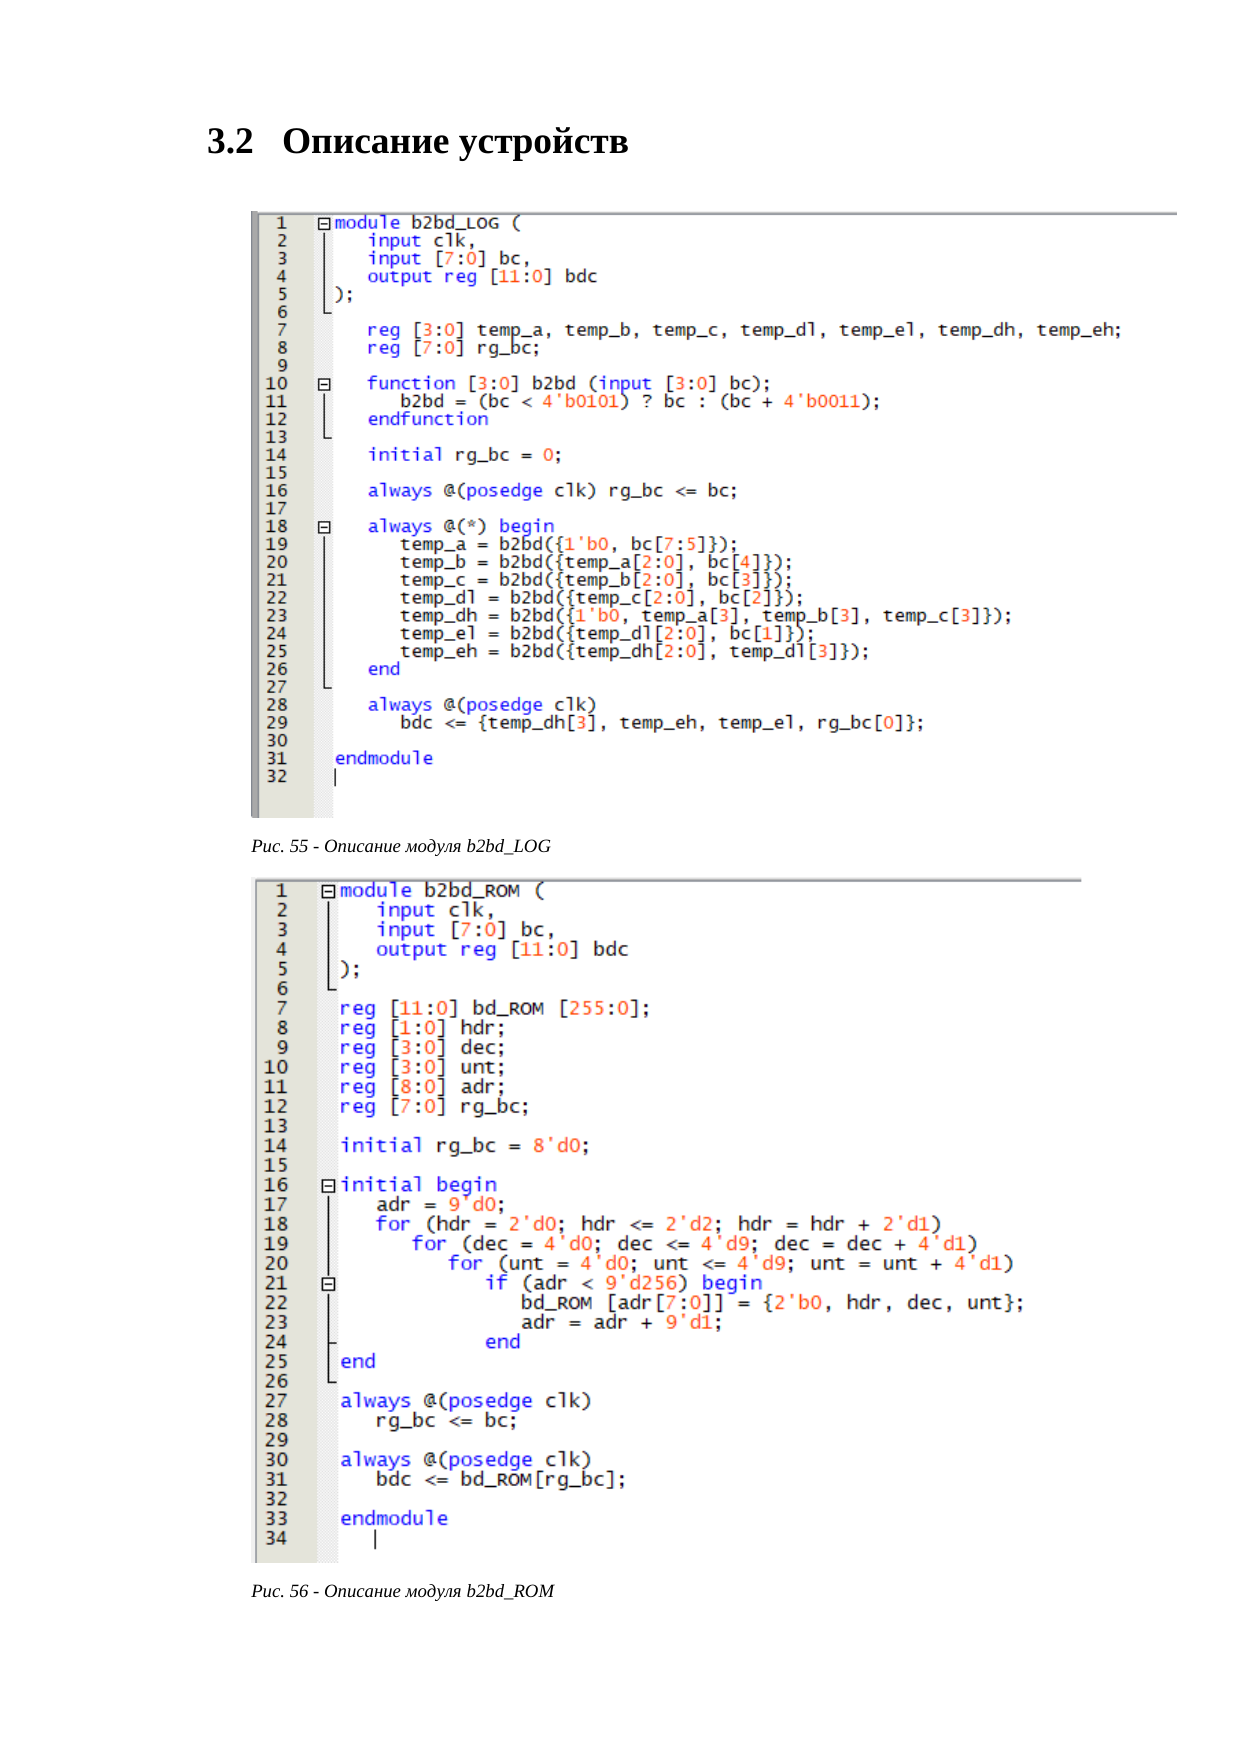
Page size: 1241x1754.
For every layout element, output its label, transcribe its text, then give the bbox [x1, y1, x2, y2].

picture [251, 211, 1177, 818]
text Рис. 56 - Описание модуля b2bd_ROM [177, 1579, 1152, 1601]
picture [251, 877, 1082, 1563]
list Описание устройств [207, 118, 1152, 161]
text Рис. 55 - Описание модуля b2bd_LOG [177, 834, 1152, 856]
